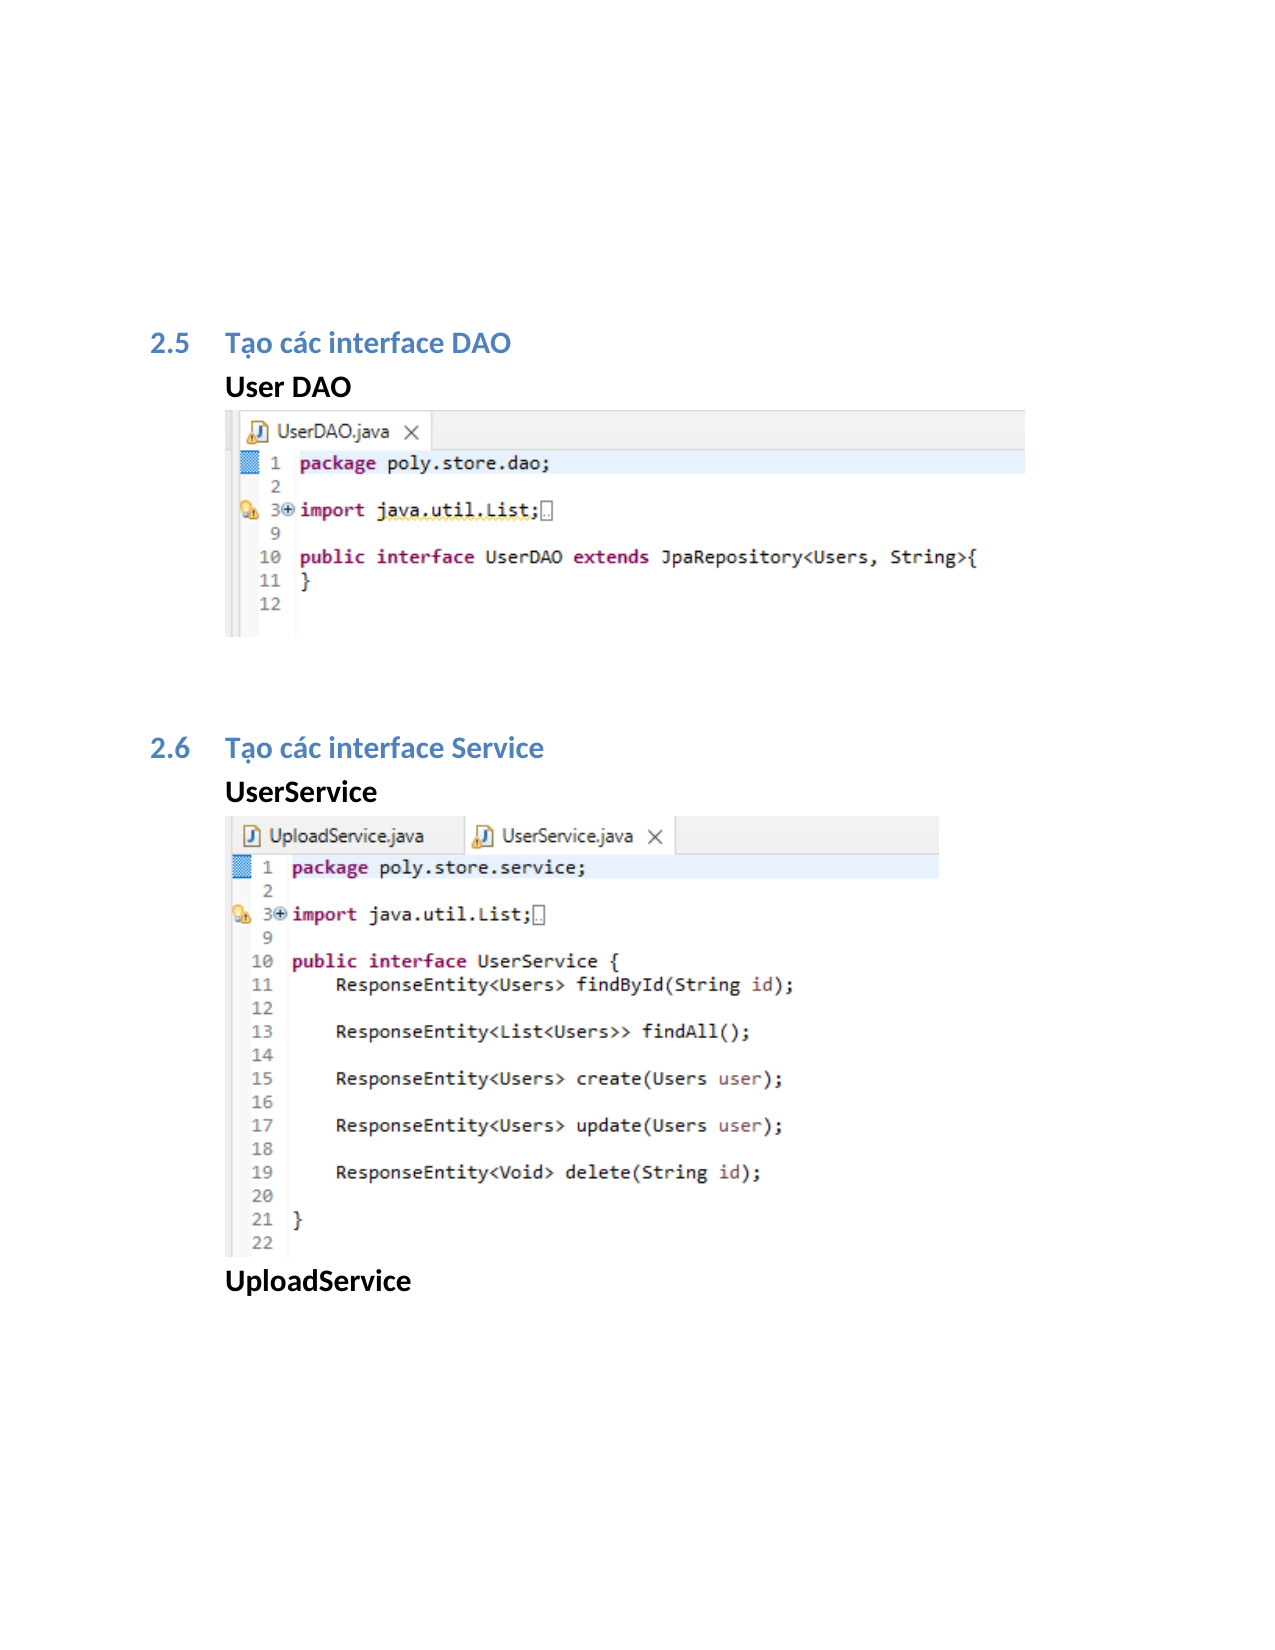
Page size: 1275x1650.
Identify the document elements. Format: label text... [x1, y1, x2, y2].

list Tạo các interface Service [150, 729, 1125, 767]
list Tạo các interface DAO [150, 323, 1125, 361]
list UploadService [225, 1261, 1125, 1299]
picture [225, 410, 1025, 637]
list UserService [225, 772, 1125, 811]
picture [225, 816, 939, 1257]
list User DAO [225, 367, 1125, 405]
